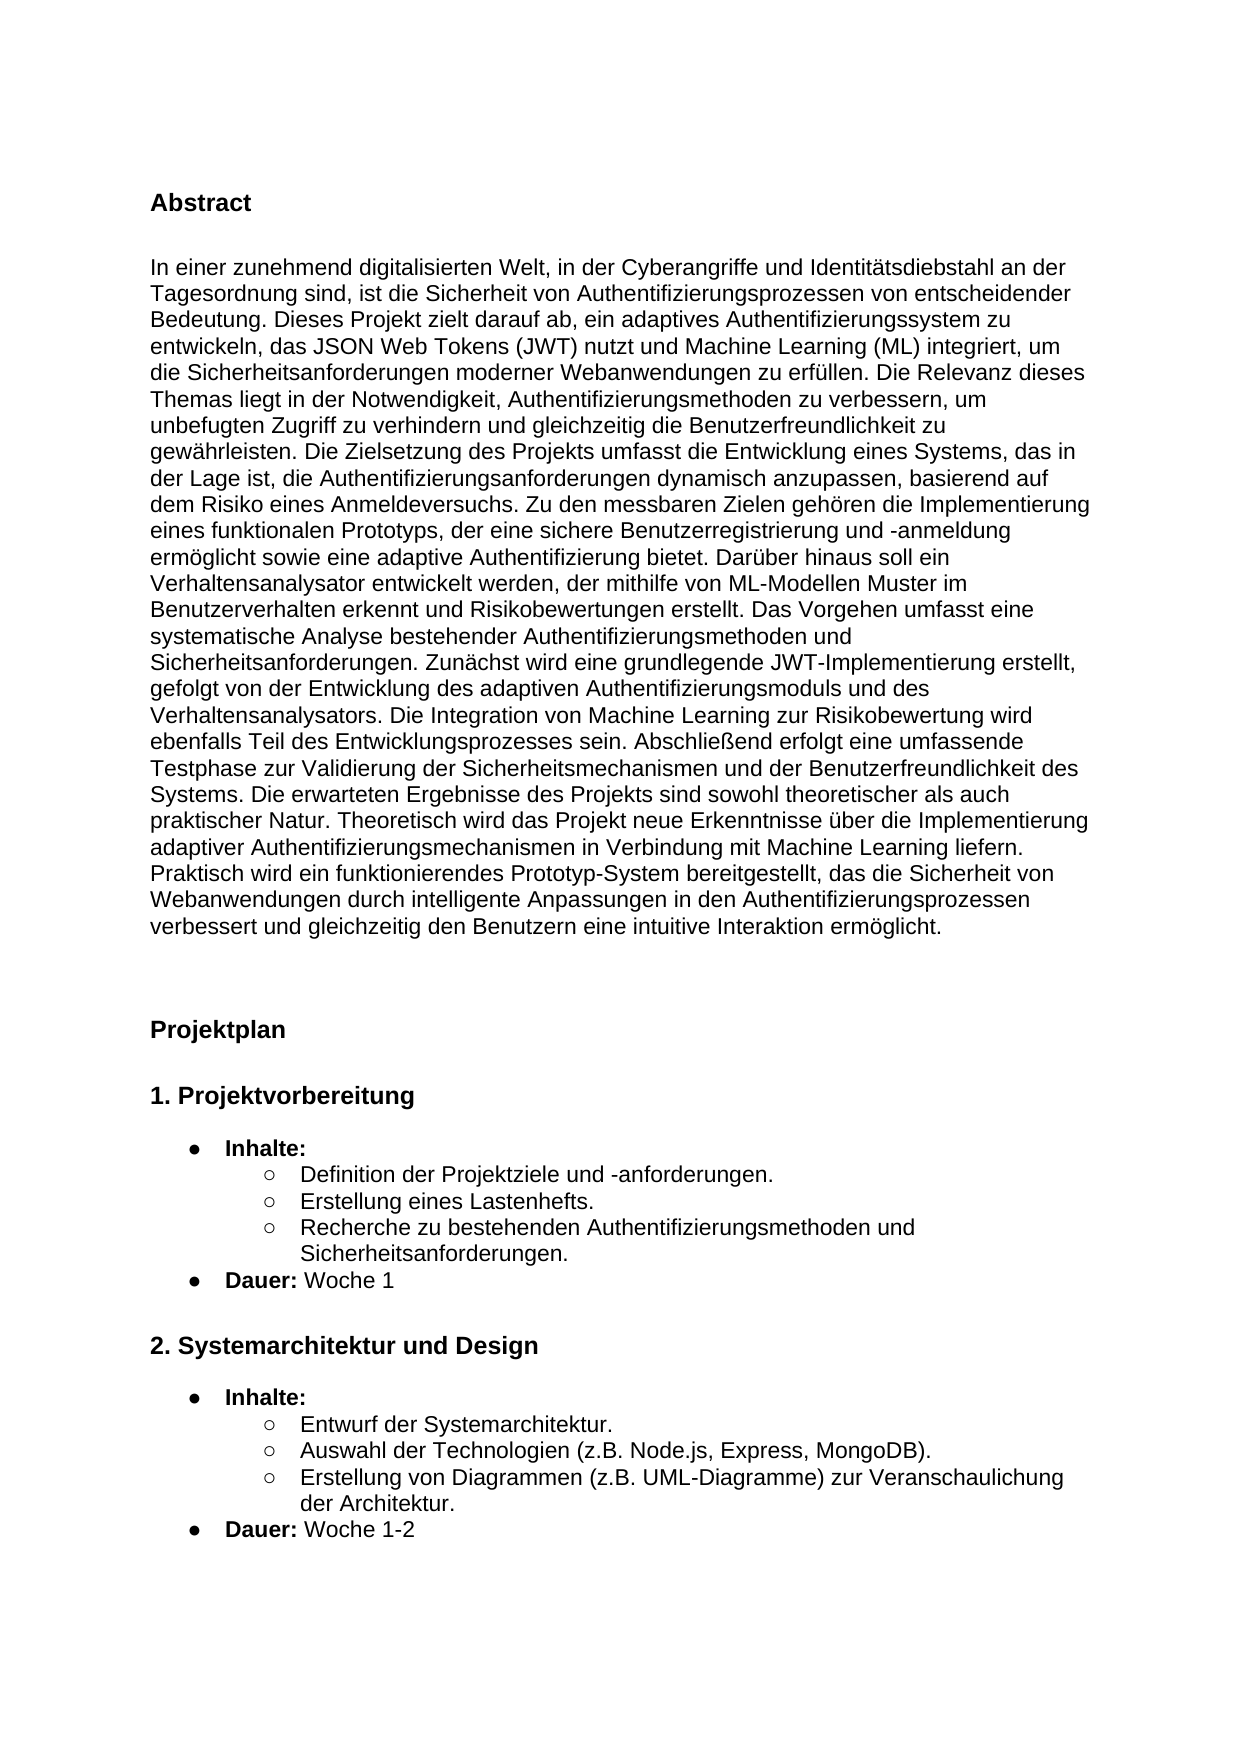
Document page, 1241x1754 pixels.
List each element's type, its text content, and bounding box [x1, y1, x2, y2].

list Recherche zu bestehenden Authentifizierungsmethoden und Sicherheitsanforderungen. [262, 1214, 1090, 1267]
list Erstellung eines Lastenhefts. [262, 1188, 1090, 1214]
list Definition der Projektziele und -anforderungen. [262, 1161, 1090, 1188]
list Auswahl der Technologien (z.B. Node.js, Express, MongoDB). [262, 1437, 1090, 1463]
list Dauer: Woche 1 [187, 1267, 1090, 1293]
list Erstellung von Diagrammen (z.B. UML-Diagramme) zur Veranschaulichung der Architektur. [262, 1463, 1090, 1516]
list Inhalte: [187, 1384, 1090, 1411]
list Inhalte: [187, 1135, 1090, 1161]
subtitle 1. Projektvorbereitung [150, 1081, 1090, 1110]
list Dauer: Woche 1-2 [187, 1516, 1090, 1542]
subtitle Abstract [150, 187, 1090, 216]
subtitle 2. Systemarchitektur und Design [150, 1331, 1090, 1359]
subtitle In einer zunehmend digitalisierten Welt, in der Cyberangriffe und Identitätsdiebstahl an der Tagesordnung sind, ist die Sicherheit von Authentifizierungsprozessen von entscheidender Bedeutung. Dieses Projekt zielt darauf ab, ein adaptives Authentifizierungssystem zu entwickeln, das JSON Web Tokens (JWT) nutzt und Machine Learning (ML) integriert, um die Sicherheitsanforderungen moderner Webanwendungen zu erfüllen. Die Relevanz dieses Themas liegt in der Notwendigkeit, Authentifizierungsmethoden zu verbessern, um unbefugten Zugriff zu verhindern und gleichzeitig die Benutzerfreundlichkeit zu gewährleisten. Die Zielsetzung des Projekts umfasst die Entwicklung eines Systems, das in der Lage ist, die Authentifizierungsanforderungen dynamisch anzupassen, basierend auf dem Risiko eines Anmeldeversuchs. Zu den messbaren Zielen gehören die Implementierung eines funktionalen Prototyps, der eine sichere Benutzerregistrierung und -anmeldung ermöglicht sowie eine adaptive Authentifizierung bietet. Darüber hinaus soll ein Verhaltensanalysator entwickelt werden, der mithilfe von ML-Modellen Muster im Benutzerverhalten erkennt und Risikobewertungen erstellt. Das Vorgehen umfasst eine systematische Analyse bestehender Authentifizierungsmethoden und Sicherheitsanforderungen. Zunächst wird eine grundlegende JWT-Implementierung erstellt, gefolgt von der Entwicklung des adaptiven Authentifizierungsmoduls und des Verhaltensanalysators. Die Integration von Machine Learning zur Risikobewertung wird ebenfalls Teil des Entwicklungsprozesses sein. Abschließend erfolgt eine umfassende Testphase zur Validierung der Sicherheitsmechanismen und der Benutzerfreundlichkeit des Systems. Die erwarteten Ergebnisse des Projekts sind sowohl theoretischer als auch praktischer Natur. Theoretisch wird das Projekt neue Erkenntnisse über die Implementierung adaptiver Authentifizierungsmechanismen in Verbindung mit Machine Learning liefern. Praktisch wird ein funktionierendes Prototyp-System bereitgestellt, das die Sicherheit von Webanwendungen durch intelligente Anpassungen in den Authentifizierungsprozessen verbessert und gleichzeitig den Benutzern eine intuitive Interaktion ermöglicht. [150, 254, 1090, 939]
subtitle Projektplan [150, 1015, 1090, 1044]
list Entwurf der Systemarchitektur. [262, 1411, 1090, 1437]
